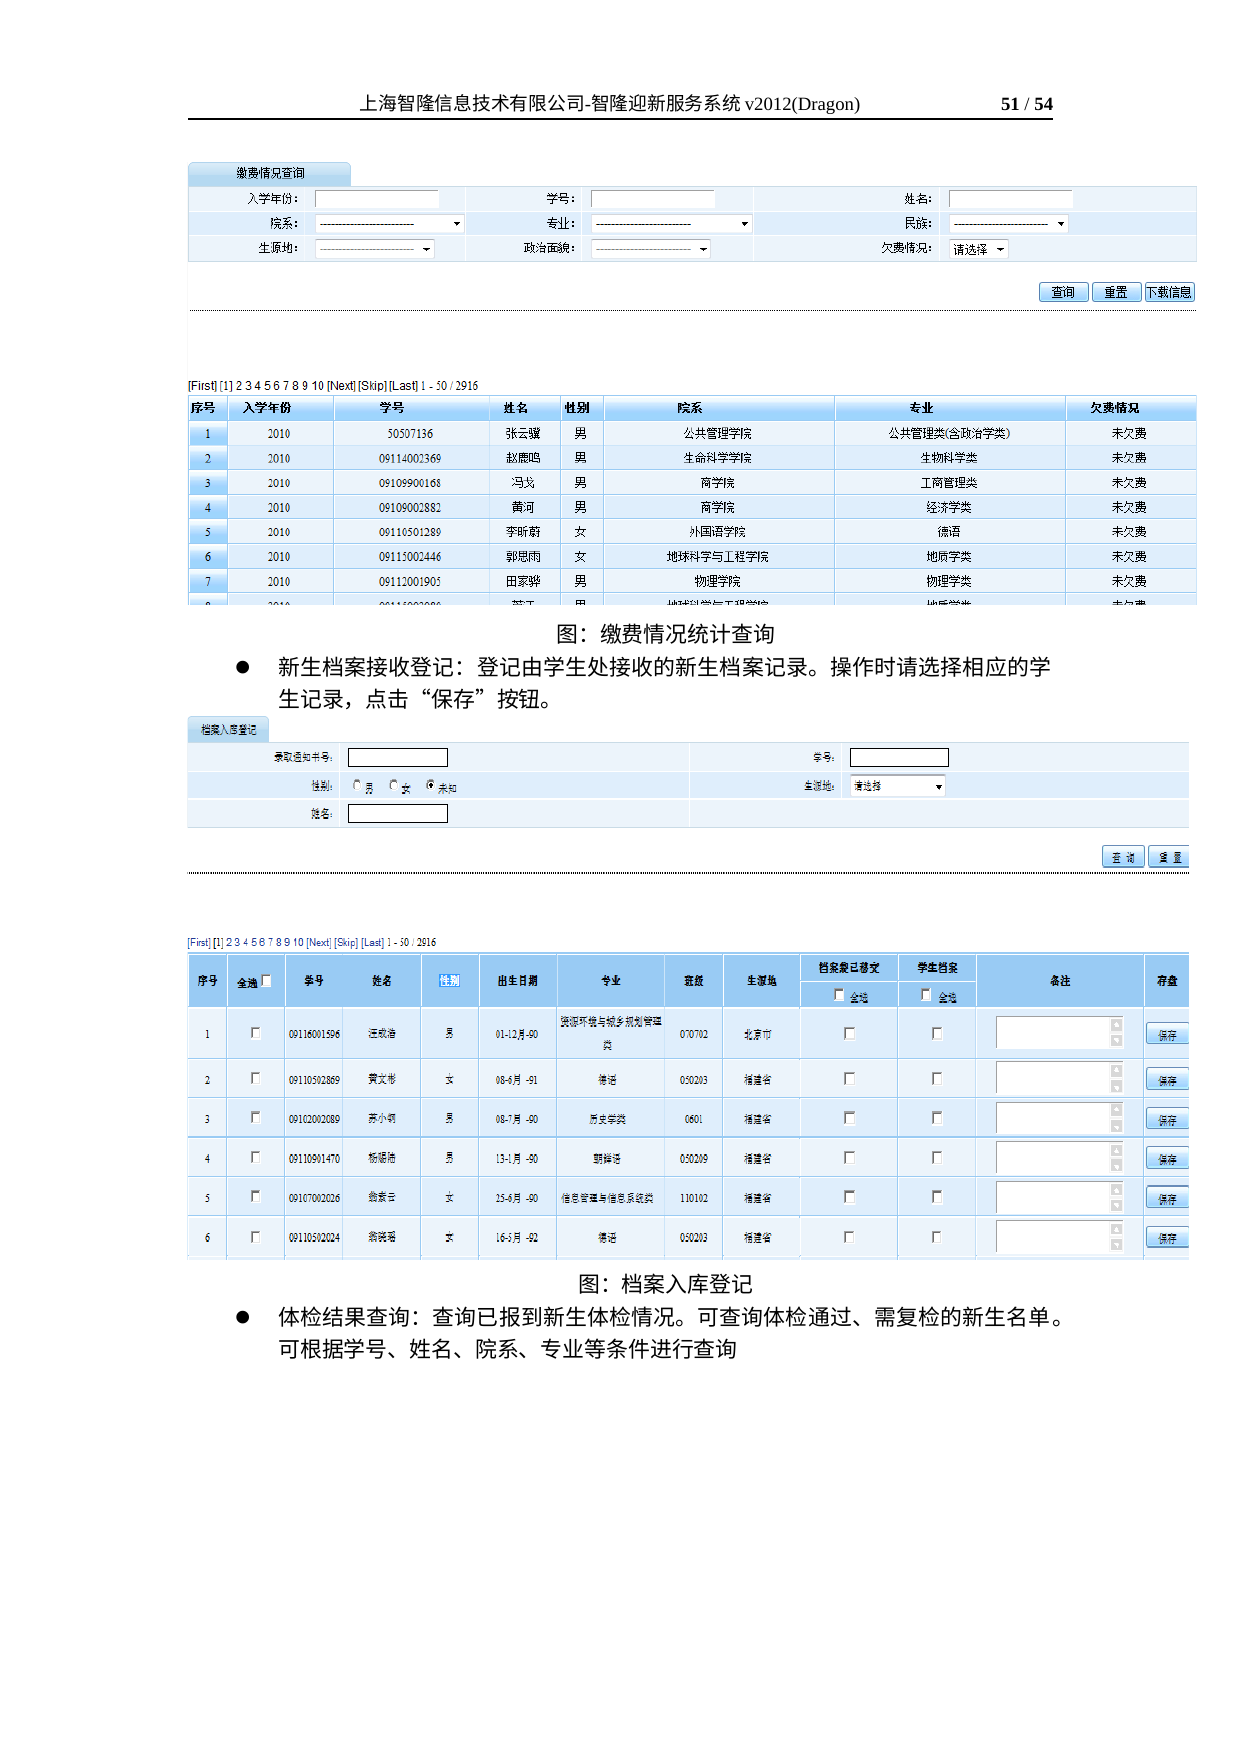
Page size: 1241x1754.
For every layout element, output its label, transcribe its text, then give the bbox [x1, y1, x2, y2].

picture [187, 162, 1197, 605]
list 体检结果查询：查询已报到新生体检情况。可查询体检通过、需复检的新生名单。可根据学号、姓名、院系、专业等条件进行查询 [234, 1299, 1053, 1364]
list 图：档案入库登记 [278, 1267, 1053, 1299]
picture [187, 714, 1189, 1260]
list 图：缴费情况统计查询 [278, 617, 1053, 649]
list 新生档案接收登记：登记由学生处接收的新生档案记录。操作时请选择相应的学生记录，点击“保存”按钮。 [234, 649, 1053, 714]
